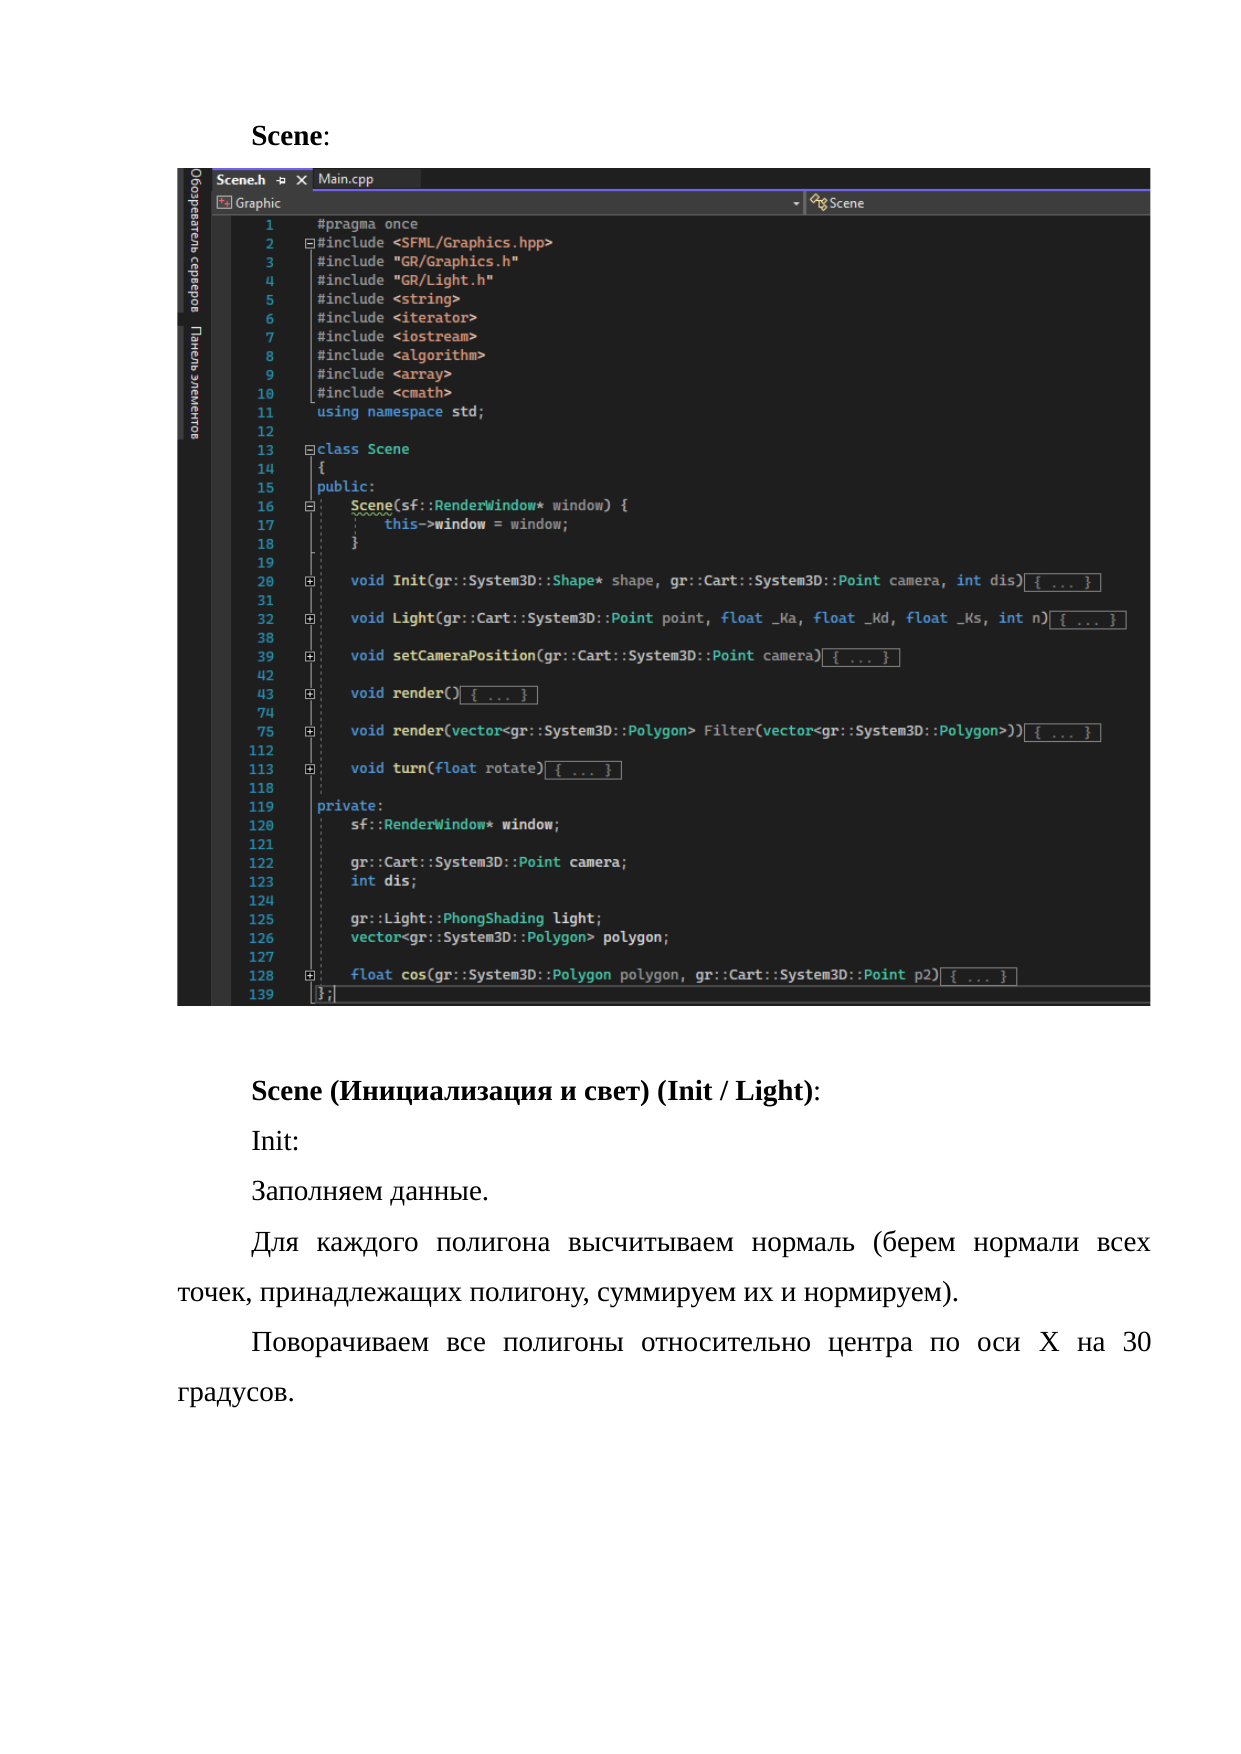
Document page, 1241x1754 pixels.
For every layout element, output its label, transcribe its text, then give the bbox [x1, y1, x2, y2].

text Scene: [177, 118, 1152, 152]
text Scene (Инициализация и свет) (Init / Light): [177, 1073, 1152, 1106]
text Для каждого полигона высчитываем нормаль (берем нормали всех точек, принадлежащих полигону, суммируем их и нормируем). [177, 1224, 1152, 1307]
text Заполняем данные. [177, 1173, 1152, 1207]
text Поворачиваем все полигоны относительно центра по оси X на 30 градусов. [177, 1324, 1152, 1408]
text Init: [177, 1123, 1152, 1157]
picture [177, 168, 1151, 1006]
